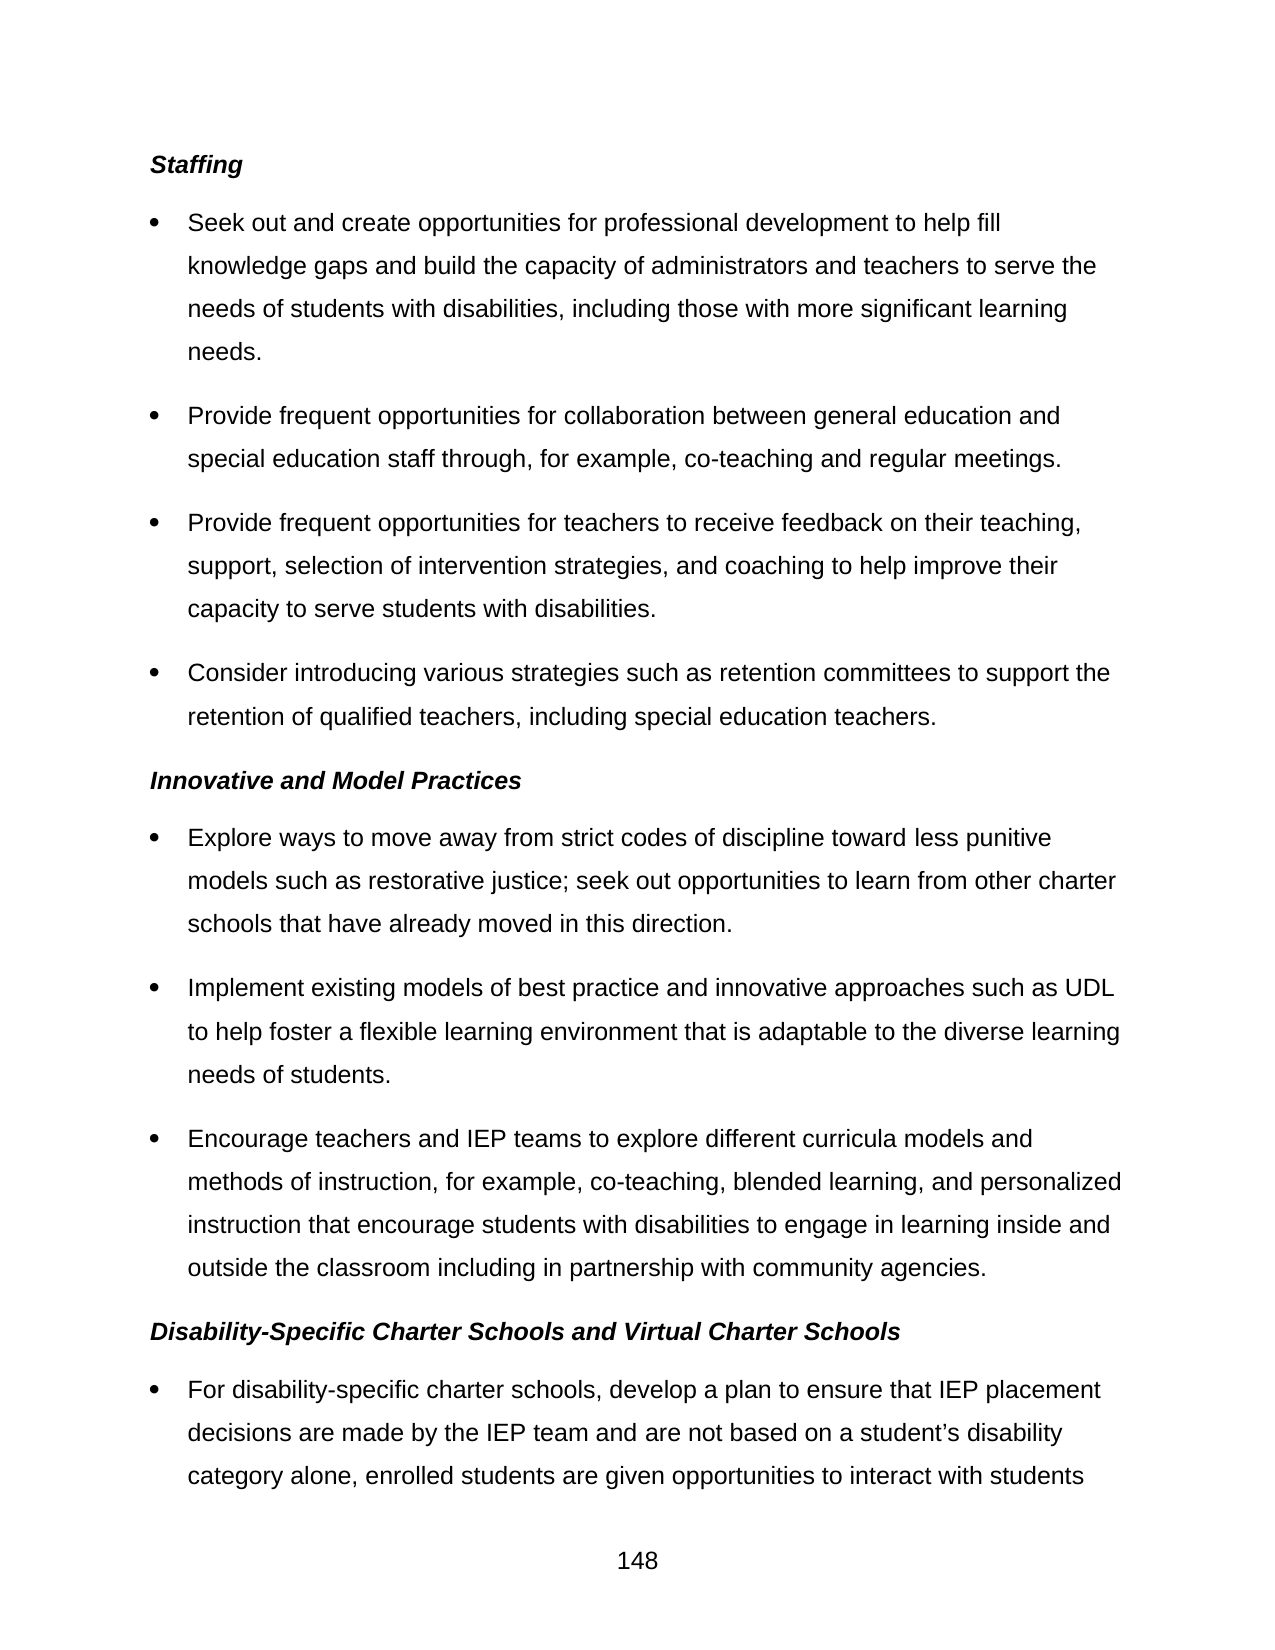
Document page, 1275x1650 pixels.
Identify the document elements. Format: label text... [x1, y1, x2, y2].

text Seek out and create opportunities for professional development to help fill knowledge gaps and build the capacity of administrators and teachers to serve the needs of students with disabilities, including those with more significant learning needs. [150, 207, 1125, 366]
text Provide frequent opportunities for collaboration between general education and special education staff through, for example, co-teaching and regular meetings. [150, 401, 1125, 473]
text Encourage teachers and IEP teams to explore different curricula models and methods of instruction, for example, co-teaching, blended learning, and personalized instruction that encourage students with disabilities to engage in learning inside and outside the classroom including in partnership with community agencies. [150, 1124, 1125, 1282]
subtitle Staffing [150, 150, 1125, 179]
text Explore ways to move away from strict codes of discipline toward less punitive models such as restorative justice; seek out opportunities to learn from other charter schools that have already moved in this direction. [150, 823, 1125, 938]
subtitle Disability-Specific Charter Schools and Virtual Charter Schools [150, 1317, 1125, 1346]
subtitle Innovative and Model Practices [150, 766, 1125, 794]
text Implement existing models of best practice and innovative approaches such as UDL to help foster a flexible learning environment that is adaptable to the diverse learning needs of students. [150, 973, 1125, 1088]
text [150, 1375, 1125, 1490]
text Consider introducing various strategies such as retention committees to support the retention of qualified teachers, including special education teachers. [150, 658, 1125, 730]
text Provide frequent opportunities for teachers to receive feedback on their teaching, support, selection of intervention strategies, and coaching to help improve their capacity to serve students with disabilities. [150, 508, 1125, 623]
